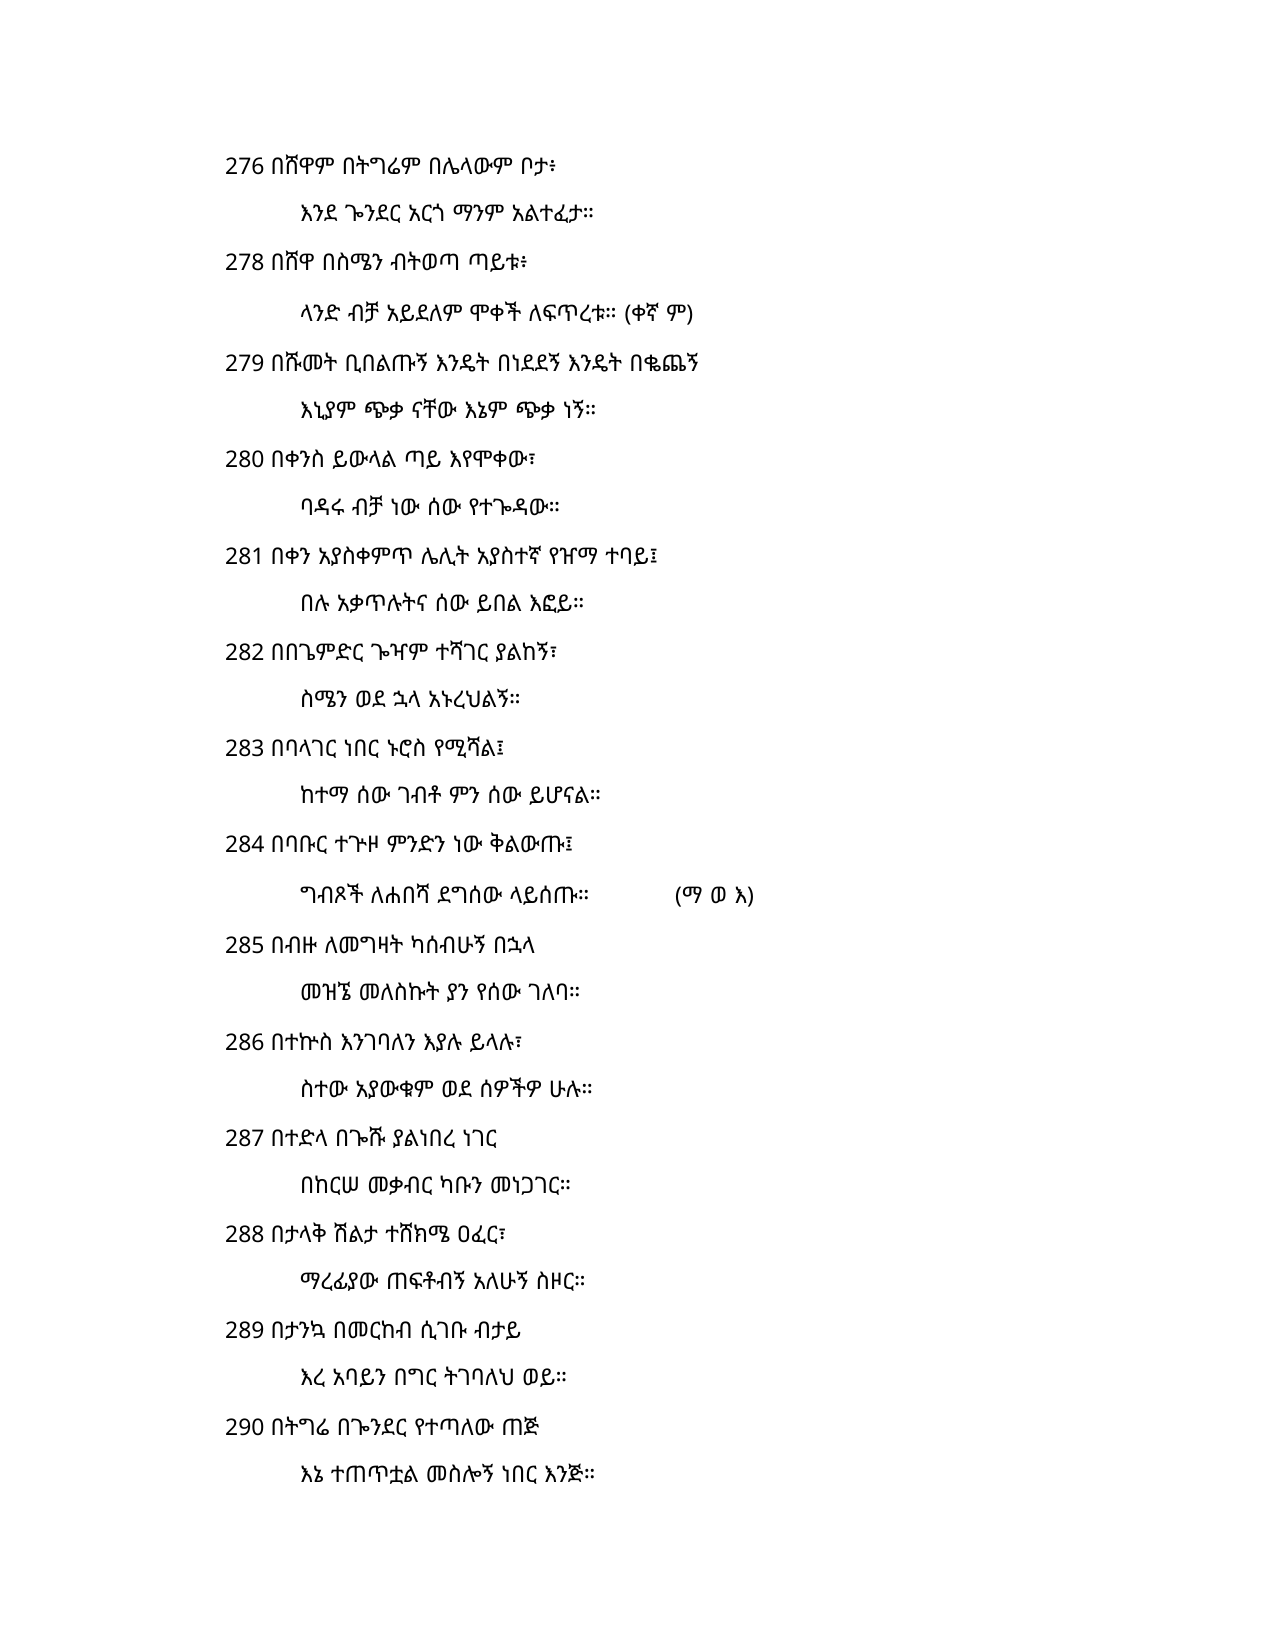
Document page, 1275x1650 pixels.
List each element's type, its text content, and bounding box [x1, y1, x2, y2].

text እኔ ተጠጥቷል መስሎኝ ነበር እንጅ። [150, 1461, 1125, 1487]
text 289 በታንኳ በመርከብ ሲገቡ ብታይ [150, 1314, 1125, 1345]
text እረ አባይን በግር ትገባለህ ወይ። [150, 1364, 1125, 1391]
text 278 በሸዋ በስሜን ብትወጣ ጣይቱ፥ [150, 246, 1125, 277]
text ባዳሩ ብቻ ነው ሰው የተጐዳው። [150, 494, 1125, 520]
text 284 በባቡር ተጕዞ ምንድን ነው ቅልውጡ፤ [150, 828, 1125, 859]
text 283 በባላገር ነበር ኑሮስ የሚሻል፤ [150, 732, 1125, 763]
text 290 በትግሬ በጐንደር የተጣለው ጠጅ [150, 1410, 1125, 1442]
text 281 በቀን አያስቀምጥ ሌሊት አያስተኛ የዠማ ተባይ፤ [150, 539, 1125, 571]
text እንደ ጐንደር አርጎ ማንም አልተፈታ። [150, 200, 1125, 227]
text ስተው አያውቁም ወደ ሰዎችዎ ሁሉ። [150, 1076, 1125, 1102]
text ላንድ ብቻ አይደለም ሞቀች ለፍጥረቱ። (ቀኛ ም) [150, 297, 1125, 328]
text ማረፊያው ጠፍቶብኝ አለሁኝ ስዞር። [150, 1268, 1125, 1295]
text 282 በበጌምድር ጐዣም ተሻገር ያልከኝ፣ [150, 636, 1125, 667]
text በሉ አቃጥሉትና ሰው ይበል እፎይ። [150, 590, 1125, 617]
text 276 በሸዋም በትግሬም በሌላውም ቦታ፥ [150, 150, 1125, 181]
text 288 በታላቅ ሽልታ ተሸክሜ ዐፈር፣ [150, 1218, 1125, 1249]
text 285 በብዙ ለመግዛት ካሰብሁኝ በኋላ [150, 929, 1125, 960]
text ስሜን ወደ ኋላ አኑረህልኝ። [150, 686, 1125, 713]
text ግብጾች ለሐበሻ ደግሰው ላይሰጡ። (ማ ወ እ) [150, 879, 1125, 910]
text 279 በሹመት ቢበልጡኝ እንዴት በነደደኝ እንዴት በቈጨኝ [150, 347, 1125, 378]
text እኒያም ጭቃ ናቸው እኔም ጭቃ ነኝ። [150, 397, 1125, 424]
text 286 በተኵስ እንገባለን እያሉ ይላሉ፣ [150, 1025, 1125, 1057]
text 280 በቀንስ ይውላል ጣይ እየሞቀው፣ [150, 443, 1125, 474]
text በከርሠ መቃብር ካቡን መነጋገር። [150, 1172, 1125, 1199]
text 287 በተድላ በጐሹ ያልነበረ ነገር [150, 1122, 1125, 1153]
text መዝኜ መለስኩት ያን የሰው ገለባ። [150, 979, 1125, 1006]
text ከተማ ሰው ገብቶ ምን ሰው ይሆናል። [150, 782, 1125, 809]
